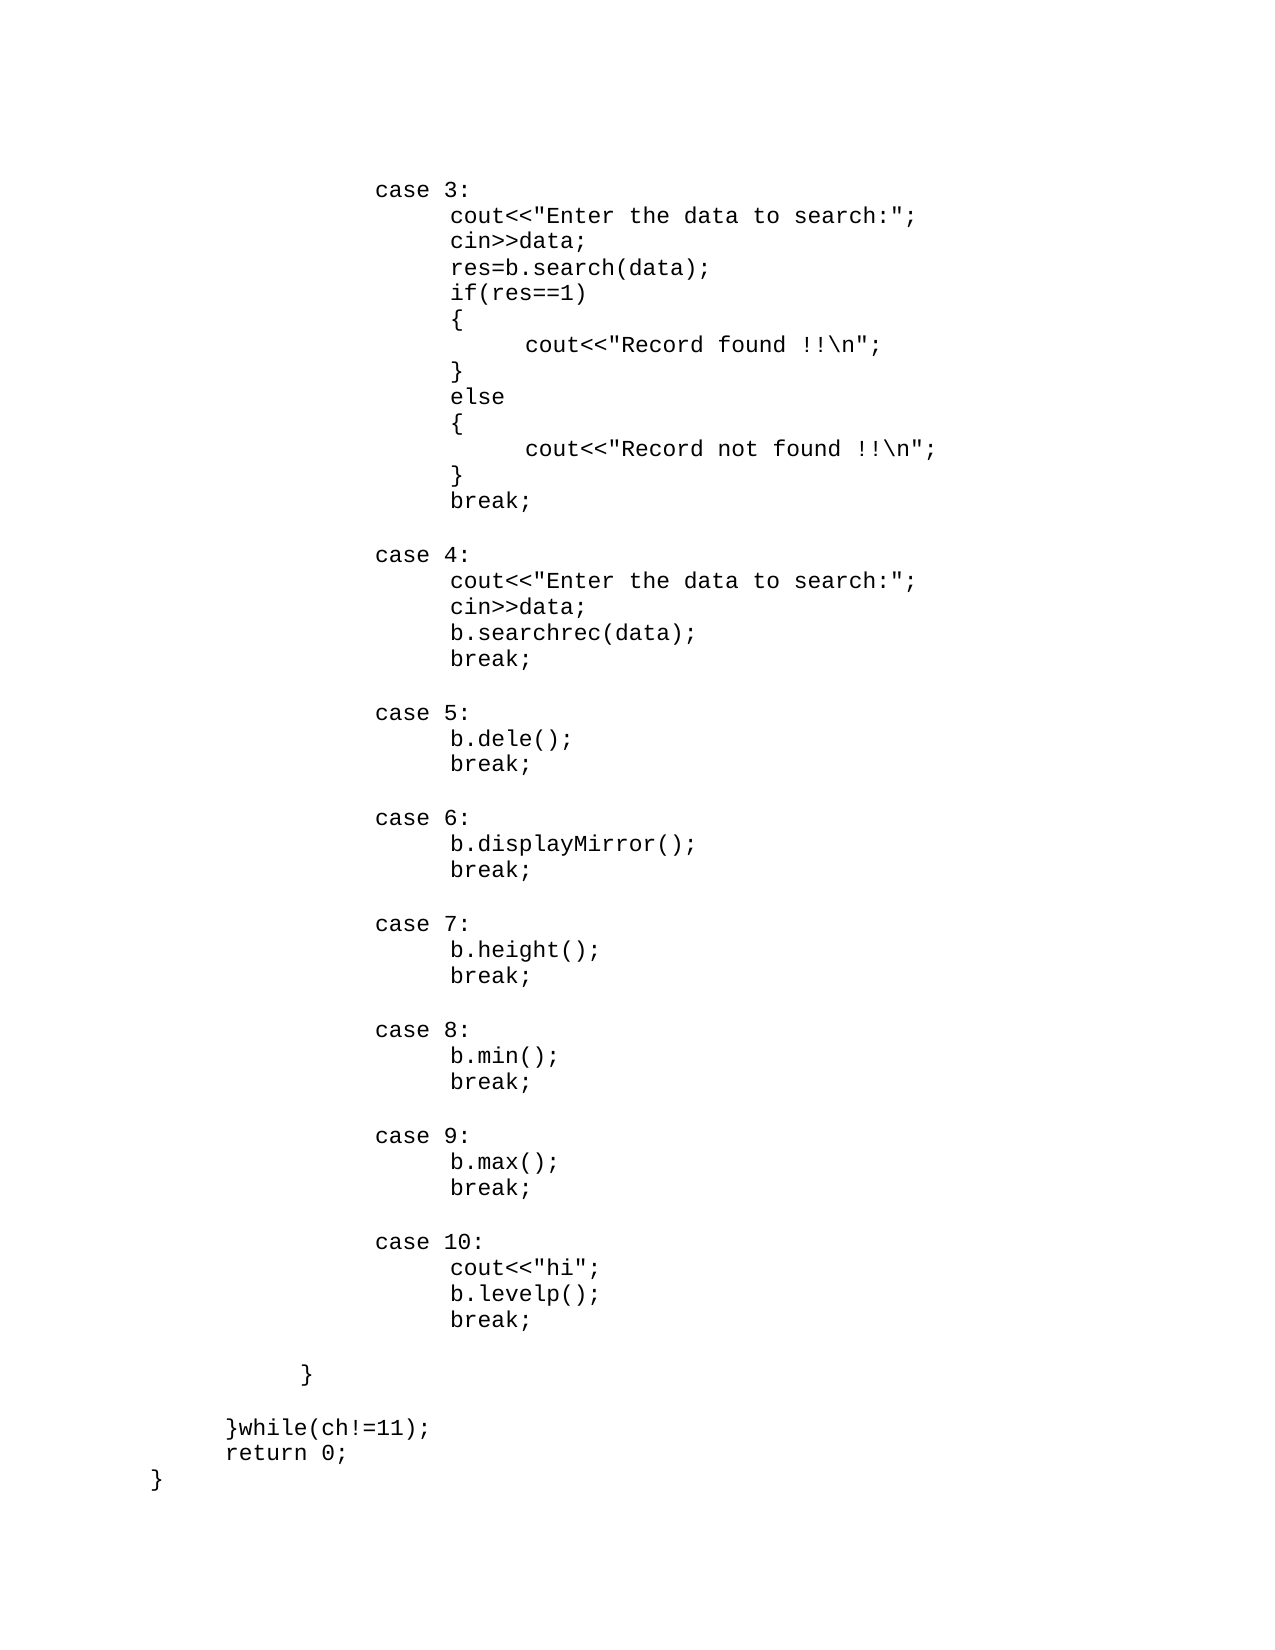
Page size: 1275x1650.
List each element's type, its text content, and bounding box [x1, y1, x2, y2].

text b.min(); [150, 1044, 1125, 1070]
text case 5: [150, 701, 1125, 727]
text cin>>data; [150, 230, 1125, 256]
text cout<<"Record found !!\n"; [150, 334, 1125, 359]
text cout<<"hi"; [150, 1256, 1125, 1282]
text res=b.search(data); [150, 256, 1125, 282]
text } [150, 359, 1125, 386]
text b.searchrec(data); [150, 621, 1125, 647]
text } [150, 463, 1125, 489]
text case 8: [150, 1018, 1125, 1044]
text break; [150, 647, 1125, 673]
text case 6: [150, 807, 1125, 833]
text break; [150, 859, 1125, 884]
text break; [150, 489, 1125, 515]
text break; [150, 753, 1125, 779]
text return 0; [150, 1442, 1125, 1468]
text case 4: [150, 543, 1125, 569]
text break; [150, 964, 1125, 990]
text } [150, 1468, 1125, 1494]
text break; [150, 1070, 1125, 1096]
text b.max(); [150, 1150, 1125, 1176]
text case 9: [150, 1124, 1125, 1150]
text b.dele(); [150, 727, 1125, 753]
text } [150, 1362, 1125, 1388]
text }while(ch!=11); [150, 1416, 1125, 1442]
text if(res==1) [150, 282, 1125, 308]
text { [150, 308, 1125, 334]
text case 7: [150, 913, 1125, 938]
text cout<<"Enter the data to search:"; [150, 204, 1125, 230]
text cin>>data; [150, 595, 1125, 621]
text else [150, 386, 1125, 411]
text b.displayMirror(); [150, 833, 1125, 859]
text cout<<"Enter the data to search:"; [150, 569, 1125, 595]
text cout<<"Record not found !!\n"; [150, 437, 1125, 463]
text case 10: [150, 1230, 1125, 1256]
text { [150, 411, 1125, 437]
text b.levelp(); [150, 1282, 1125, 1308]
text break; [150, 1308, 1125, 1334]
text b.height(); [150, 938, 1125, 964]
text case 3: [150, 178, 1125, 204]
text break; [150, 1176, 1125, 1202]
